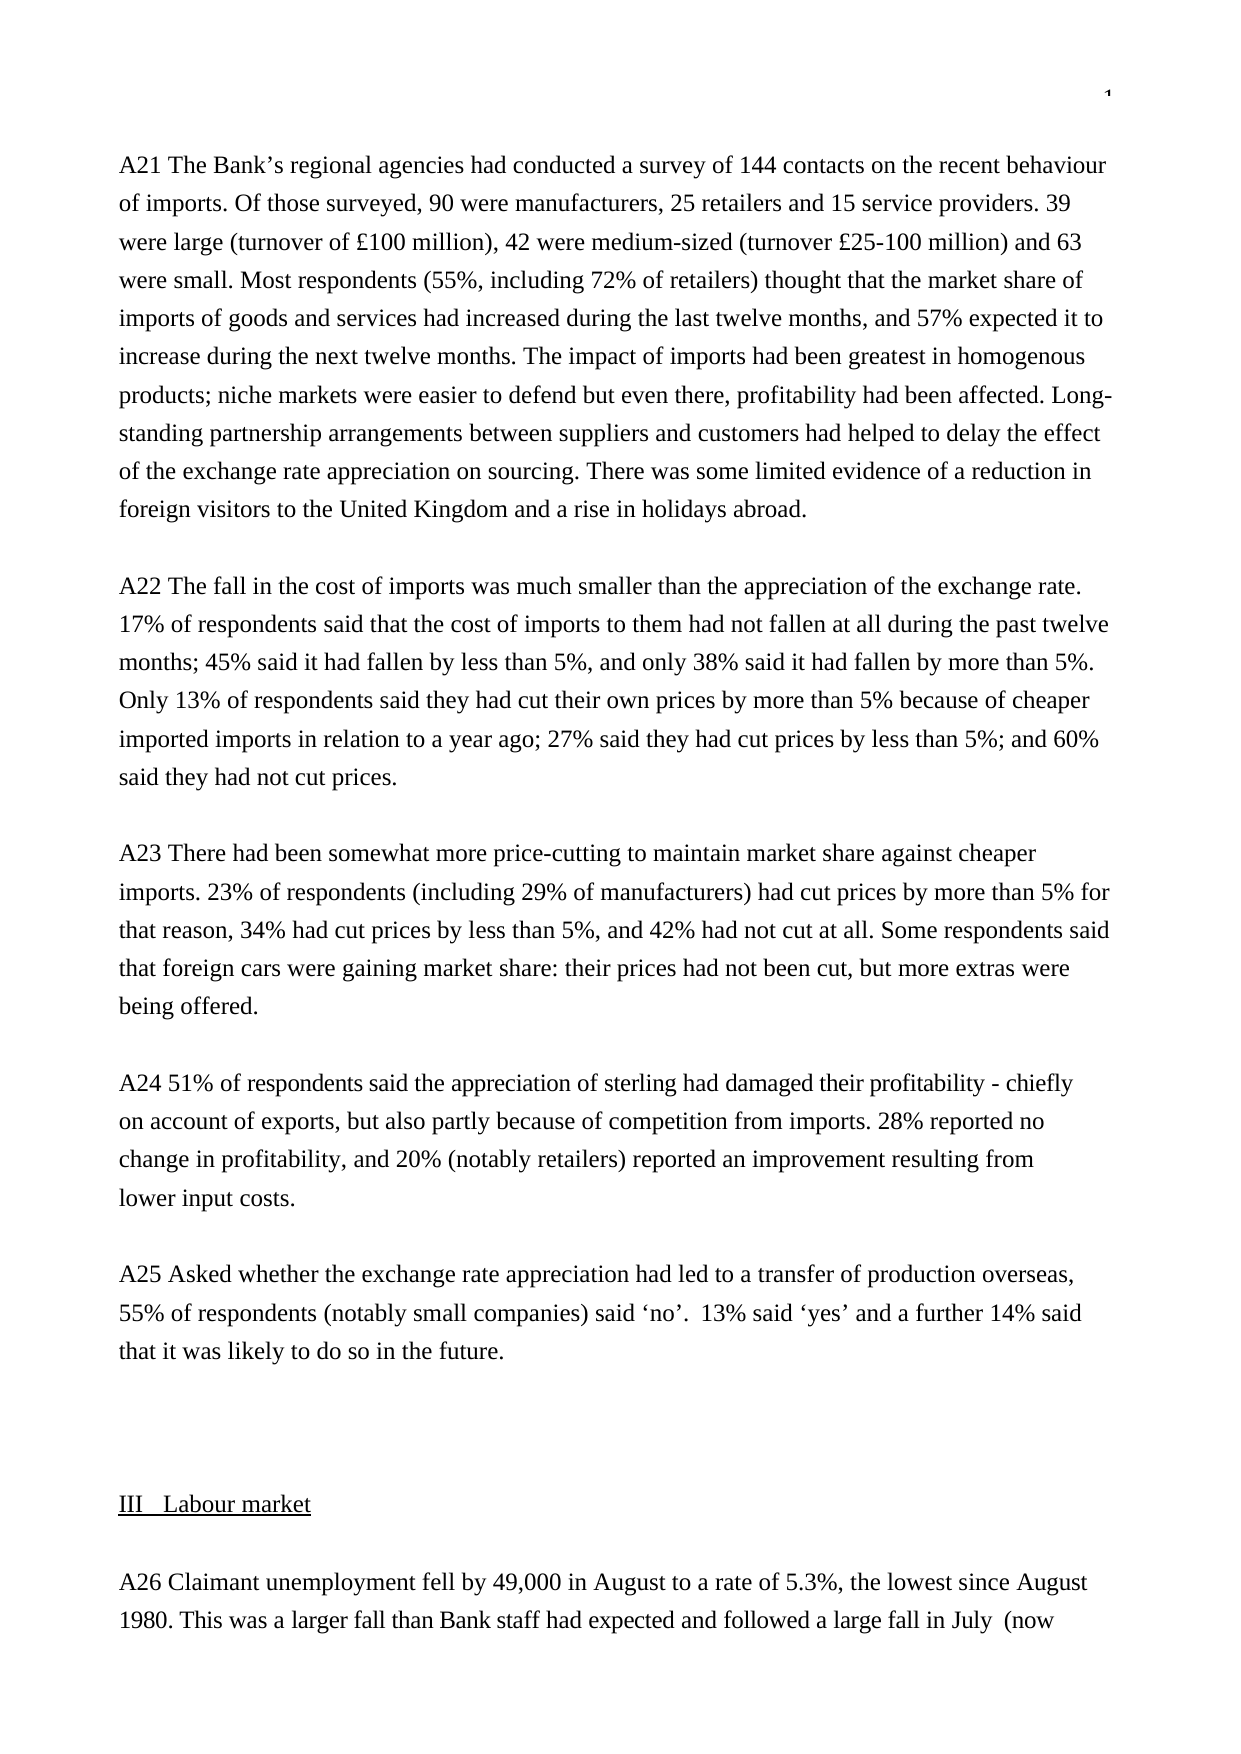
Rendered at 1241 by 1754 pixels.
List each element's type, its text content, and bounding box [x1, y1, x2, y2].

text A25 Asked whether the exchange rate appreciation had led to a transfer of production overseas, 55% of respondents (notably small companies) said ‘no’. 13% said ‘yes’ and a further 14% said that it was likely to do so in the future. [118, 1259, 1117, 1365]
list Labour market [118, 1489, 1148, 1518]
text A23 There had been somewhat more price-cutting to maintain market share against cheaper imports. 23% of respondents (including 29% of manufacturers) had cut prices by more than 5% for that reason, 34% had cut prices by less than 5%, and 42% had not cut at all. Some respondents said that foreign cars were gaining market share: their prices had not been cut, but more extras were being offered. [118, 838, 1117, 1020]
text A24 51% of respondents said the appreciation of sterling had damaged their profitability - chiefly on account of exports, but also partly because of competition from imports. 28% reported no change in profitability, and 20% (notably retailers) reported an improvement resulting from lower input costs. [118, 1068, 1093, 1212]
text A22 The fall in the cost of imports was much smaller than the appreciation of the exchange rate. 17% of respondents said that the cost of imports to them had not fallen at all during the past twelve months; 45% said it had fallen by less than 5%, and only 38% said it had fallen by more than 5%. Only 13% of respondents said they had cut their own prices by more than 5% because of cheaper imported imports in relation to a year ago; 27% said they had cut prices by less than 5%; and 60% said they had not cut prices. [118, 571, 1113, 791]
text A26 Claimant unemployment fell by 49,000 in August to a rate of 5.3%, the lowest since August 1980. This was a larger fall than Bank staff had expected and followed a large fall in July (now [118, 1567, 1135, 1634]
text A21 The Bank’s regional agencies had conducted a survey of 144 contacts on the recent behaviour of imports. Of those surveyed, 90 were manufacturers, 25 retailers and 15 service providers. 39 were large (turnover of £100 million), 42 were medium-sized (turnover £25-100 million) and 63 were small. Most respondents (55%, including 72% of retailers) thought that the market share of imports of goods and services had increased during the last twelve months, and 57% expected it to increase during the next twelve months. The impact of imports had been greatest in homogenous products; niche markets were easier to defend but even there, profitability had been affected. Long- standing partnership arrangements between suppliers and customers had helped to delay the effect of the exchange rate appreciation on sourcing. There was some limited evidence of a reduction in foreign visitors to the United Kingdom and a rise in holidays abroad. [118, 150, 1117, 523]
